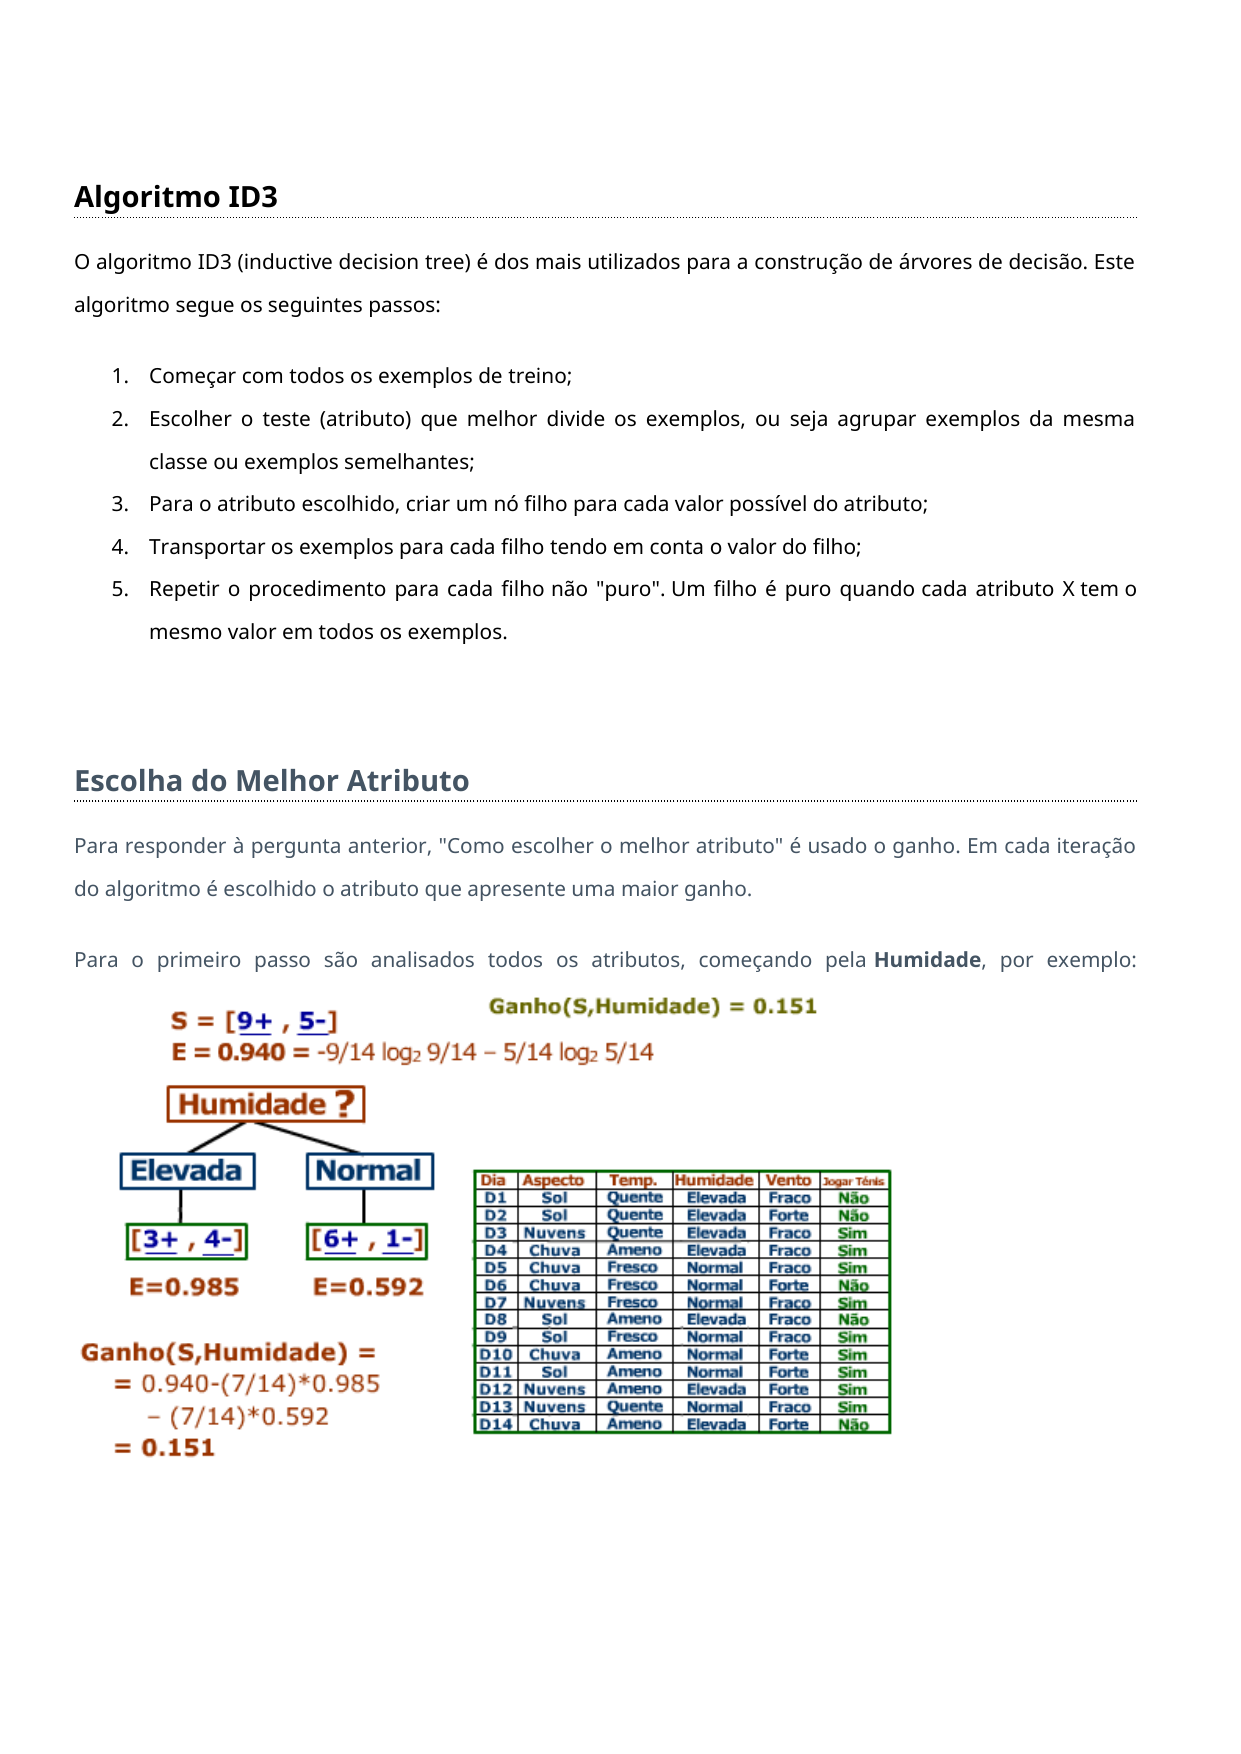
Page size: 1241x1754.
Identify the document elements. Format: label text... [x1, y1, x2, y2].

list Escolher o teste (atributo) que melhor divide os exemplos, ou seja agrupar exemplos da mesma classe ou exemplos semelhantes; [111, 404, 1137, 475]
list Para o atributo escolhido, criar um nó filho para cada valor possível do atributo; [111, 489, 1137, 518]
list Começar com todos os exemplos de treino; [111, 362, 1137, 390]
text Escolha do Melhor Atributo [74, 761, 1137, 802]
text Algoritmo ID3 [74, 177, 1137, 218]
list Transportar os exemplos para cada filho tendo em conta o valor do filho; [111, 532, 1137, 560]
text Para responder à pergunta anterior, "Como escolher o melhor atributo" é usado o ganho. Em cada iteração do algoritmo é escolhido o atributo que apresente uma maior ganho. [74, 831, 1137, 902]
list Repetir o procedimento para cada filho não "puro". Um filho é puro quando cada atributo X tem o mesmo valor em todos os exemplos. [111, 574, 1137, 646]
picture [73, 987, 901, 1464]
text O algoritmo ID3 (inductive decision tree) é dos mais utilizados para a construção de árvores de decisão. Este algoritmo segue os seguintes passos: [74, 247, 1137, 318]
